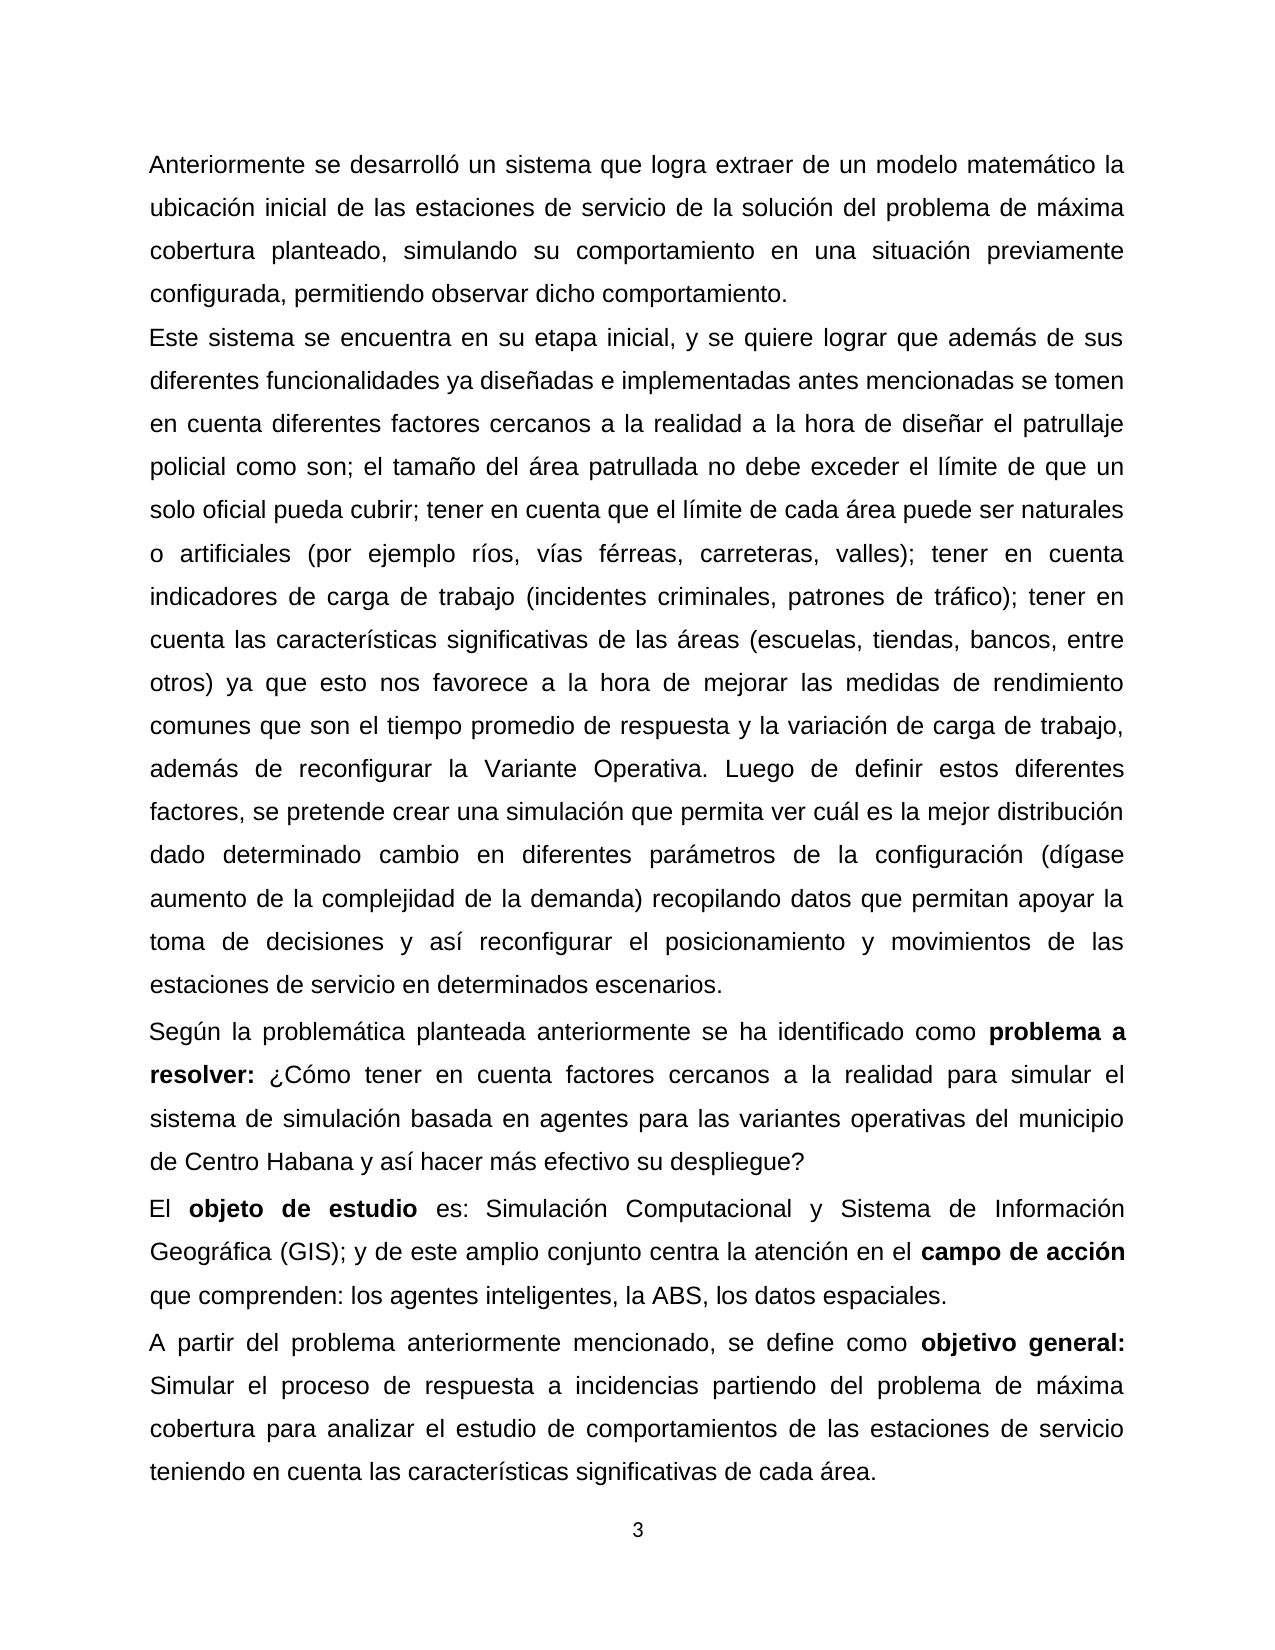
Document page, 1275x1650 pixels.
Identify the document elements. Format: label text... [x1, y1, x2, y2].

text A partir del problema anteriormente mencionado, se define como objetivo general: Simular el proceso de respuesta a incidencias partiendo del problema de máxima cobertura para analizar el estudio de comportamientos de las estaciones de servicio teniendo en cuenta las características significativas de cada área. [148, 1328, 1126, 1486]
text Este sistema se encuentra en su etapa inicial, y se quiere lograr que además de sus diferentes funcionalidades ya diseñadas e implementadas antes mencionadas se tomen en cuenta diferentes factores cercanos a la realidad a la hora de diseñar el patrullaje policial como son; el tamaño del área patrullada no debe exceder el límite de que un solo oficial pueda cubrir; tener en cuenta que el límite de cada área puede ser naturales o artificiales (por ejemplo ríos, vías férreas, carreteras, valles); tener en cuenta indicadores de carga de trabajo (incidentes criminales, patrones de tráfico); tener en cuenta las características significativas de las áreas (escuelas, tiendas, bancos, entre otros) ya que esto nos favorece a la hora de mejorar las medidas de rendimiento comunes que son el tiempo promedio de respuesta y la variación de carga de trabajo, además de reconfigurar la Variante Operativa. Luego de definir estos diferentes factores, se pretende crear una simulación que permita ver cuál es la mejor distribución dado determinado cambio en diferentes parámetros de la configuración (dígase aumento de la complejidad de la demanda) recopilando datos que permitan apoyar la toma de decisiones y así reconfigurar el posicionamiento y movimientos de las estaciones de servicio en determinados escenarios. [148, 323, 1126, 998]
text El objeto de estudio es: Simulación Computacional y Sistema de Información Geográfica (GIS); y de este amplio conjunto centra la atención en el campo de acción que comprenden: los agentes inteligentes, la ABS, los datos espaciales. [148, 1194, 1126, 1309]
text Según la problemática planteada anteriormente se ha identificado como problema a resolver: ¿Cómo tener en cuenta factores cercanos a la realidad para simular el sistema de simulación basada en agentes para las variantes operativas del municipio de Centro Habana y así hacer más efectivo su despliegue? [148, 1017, 1126, 1175]
text Anteriormente se desarrolló un sistema que logra extraer de un modelo matemático la ubicación inicial de las estaciones de servicio de la solución del problema de máxima cobertura planteado, simulando su comportamiento en una situación previamente configurada, permitiendo observar dicho comportamiento. [148, 150, 1126, 308]
